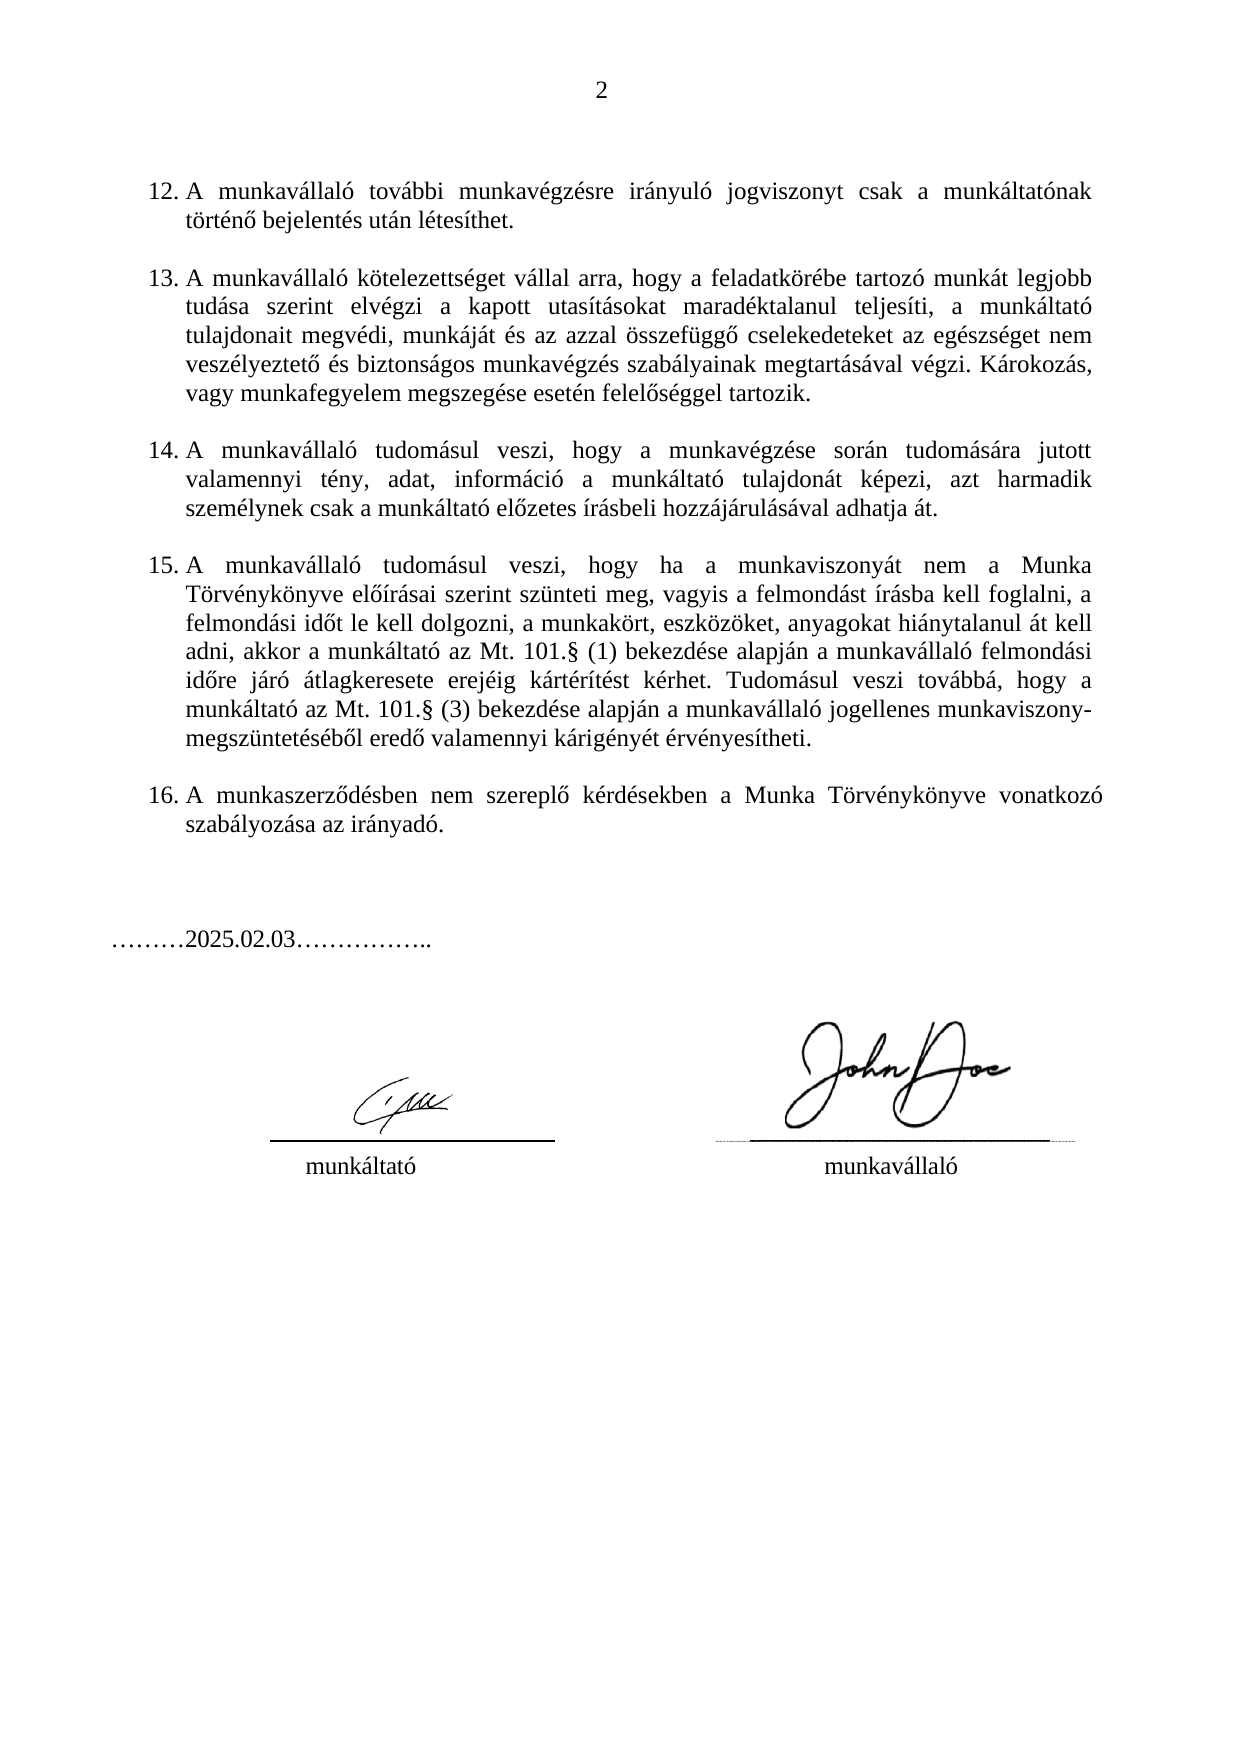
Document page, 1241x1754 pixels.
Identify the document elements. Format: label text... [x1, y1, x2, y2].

list A munkaszerződésben nem szereplő kérdésekben a Munka Törvénykönyve vonatkozó szabályozása az irányadó. [148, 780, 1104, 838]
list A munkavállaló tudomásul veszi, hogy ha a munkaviszonyát nem a Munka Törvénykönyve előírásai szerint szünteti meg, vagyis a felmondást írásba kell foglalni, a felmondási időt le kell dolgozni, a munkakört, eszközöket, anyagokat hiánytalanul át kell adni, akkor a munkáltató az Mt. 101.§ (1) bekezdése alapján a munkavállaló felmondási időre járó átlagkeresete erejéig kártérítést kérhet. Tudomásul veszi továbbá, hogy a munkáltató az Mt. 101.§ (3) bekezdése alapján a munkavállaló jogellenes munkaviszony- megszüntetéséből eredő valamennyi kárigényét érvényesítheti. [148, 550, 1093, 751]
text munkáltató munkavállaló [156, 1151, 1107, 1180]
picture [319, 1026, 471, 1178]
list A munkavállaló további munkavégzésre irányuló jogviszonyt csak a munkáltatónak történő bejelentés után létesíthet. [148, 176, 1093, 234]
list A munkavállaló kötelezettséget vállal arra, hogy a feladatkörébe tartozó munkát legjobb tudása szerint elvégzi a kapott utasításokat maradéktalanul teljesíti, a munkáltató tulajdonait megvédi, munkáját és az azzal összefüggő cselekedeteket az egészséget nem veszélyeztető és biztonságos munkavégzés szabályainak megtartásával végzi. Károkozás, vagy munkafegyelem megszegése esetén felelőséggel tartozik. [148, 263, 1093, 406]
list A munkavállaló tudomásul veszi, hogy a munkavégzése során tudomására jutott valamennyi tény, adat, információ a munkáltató tulajdonát képezi, azt harmadik személynek csak a munkáltató előzetes írásbeli hozzájárulásával adhatja át. [148, 435, 1093, 521]
text 2 [111, 75, 1093, 104]
text ………2025.02.03…………….. [110, 924, 1107, 953]
